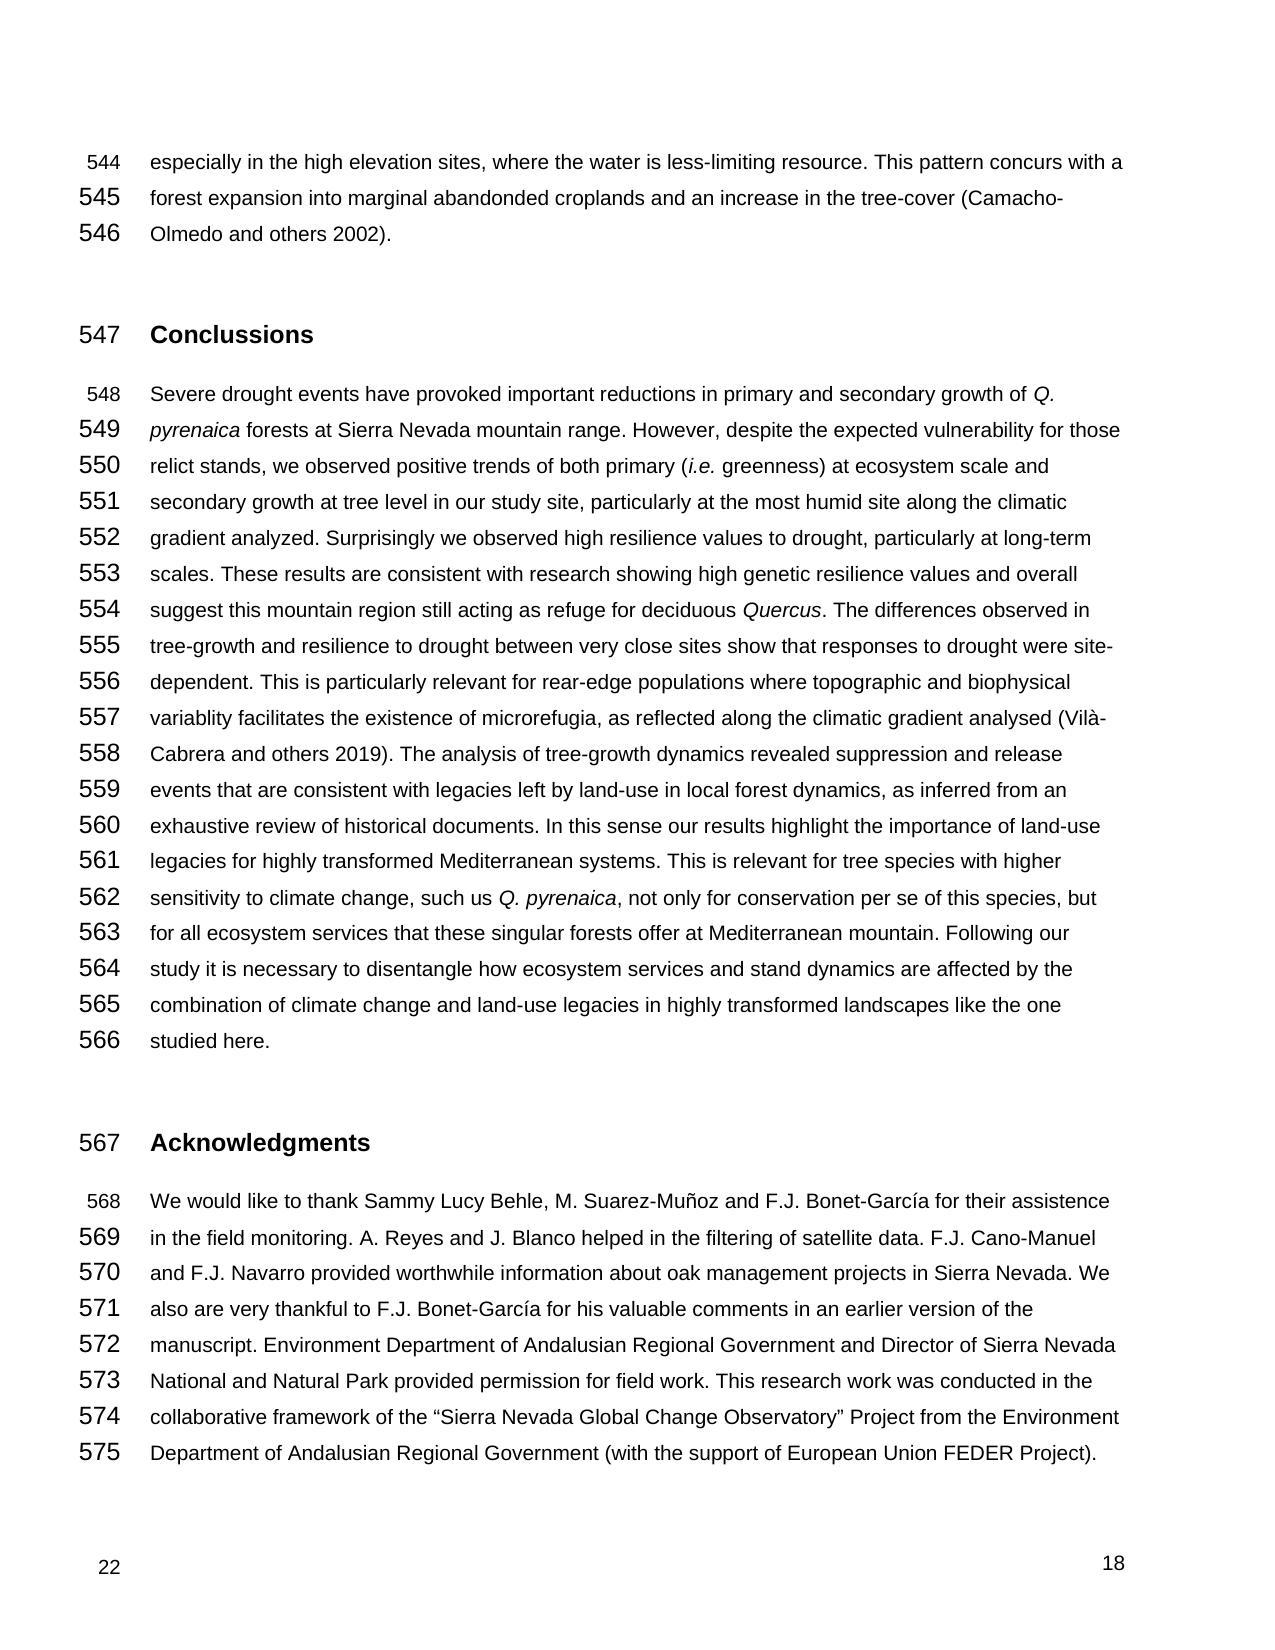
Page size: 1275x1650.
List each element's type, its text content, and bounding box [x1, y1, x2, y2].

subtitle Acknowledgments [150, 1127, 1125, 1156]
subtitle Conclussions [150, 320, 1125, 349]
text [150, 1189, 1125, 1465]
text Severe drought events have provoked important reductions in primary and secondary growth of Q. pyrenaica forests at Sierra Nevada mountain range. However, despite the expected vulnerability for those relict stands, we observed positive trends of both primary (i.e. greenness) at ecosystem scale and secondary growth at tree level in our study site, particularly at the most humid site along the climatic gradient analyzed. Surprisingly we observed high resilience values to drought, particularly at long-term scales. These results are consistent with research showing high genetic resilience values and overall suggest this mountain region still acting as refuge for deciduous Quercus. The differences observed in tree-growth and resilience to drought between very close sites show that responses to drought were site-dependent. This is particularly relevant for rear-edge populations where topographic and biophysical variablity facilitates the existence of microrefugia, as reflected along the climatic gradient analysed (Vilà-Cabrera and others 2019). The analysis of tree-growth dynamics revealed suppression and release events that are consistent with legacies left by land-use in local forest dynamics, as inferred from an exhaustive review of historical documents. In this sense our results highlight the importance of land-use legacies for highly transformed Mediterranean systems. This is relevant for tree species with higher sensitivity to climate change, such us Q. pyrenaica, not only for conservation per se of this species, but for all ecosystem services that these singular forests offer at Mediterranean mountain. Following our study it is necessary to disentangle how ecosystem services and stand dynamics are affected by the combination of climate change and land-use legacies in highly transformed landscapes like the one studied here. [150, 382, 1125, 1053]
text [150, 150, 1125, 246]
